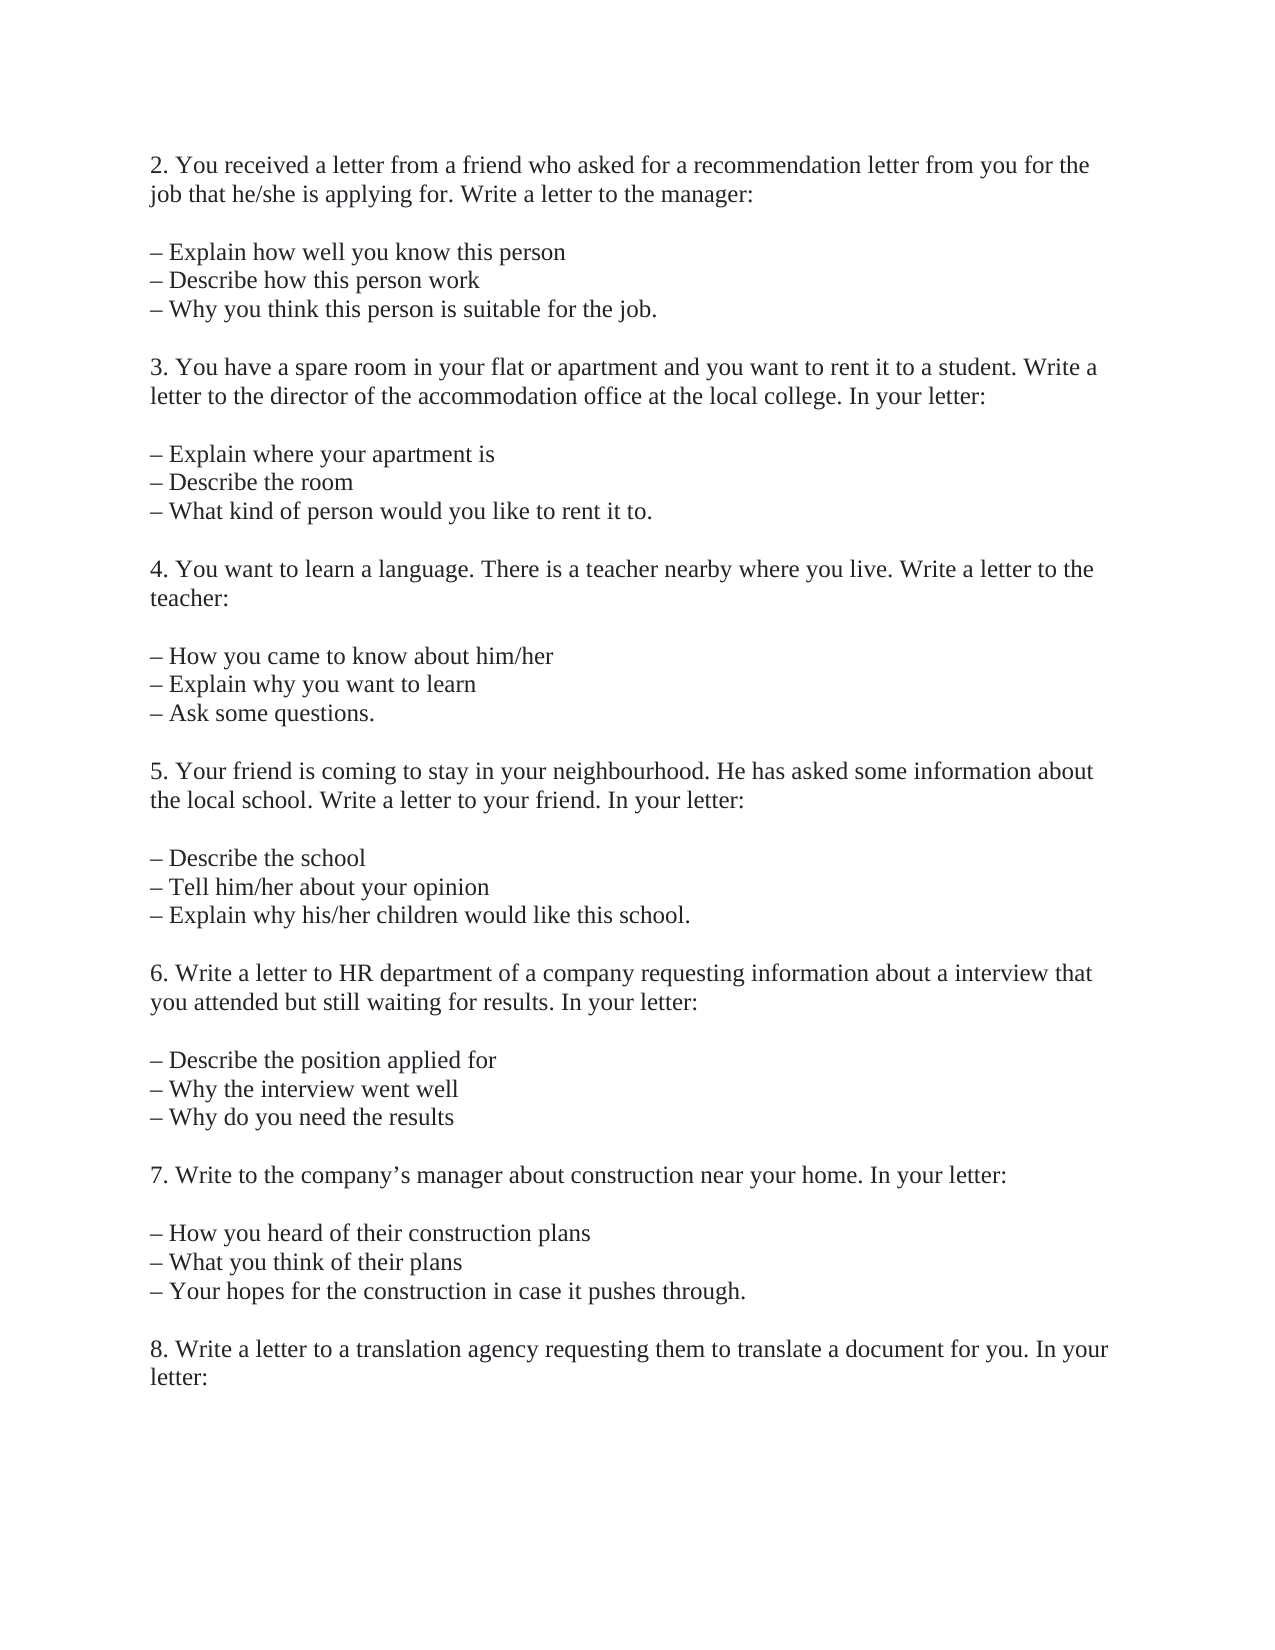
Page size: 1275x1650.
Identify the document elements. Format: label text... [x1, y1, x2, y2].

text – How you came to know about him/her – Explain why you want to learn – Ask some questions. [150, 641, 1125, 727]
text 7. Write to the company’s manager about construction near your home. In your letter: [150, 1160, 1125, 1189]
text – How you heard of their construction plans – What you think of their plans – Your hopes for the construction in case it pushes through. [150, 1218, 1125, 1304]
text – Explain how well you know this person – Describe how this person work – Why you think this person is suitable for the job. [150, 237, 1125, 323]
text 3. You have a spare room in your flat or apartment and you want to rent it to a student. Write a letter to the director of the accommodation office at the local college. In your letter: [150, 352, 1125, 409]
text – Explain where your apartment is – Describe the room – What kind of person would you like to rent it to. [150, 439, 1125, 525]
text 8. Write a letter to a translation agency requesting them to translate a document for you. In your letter: [150, 1334, 1125, 1391]
text 2. You received a letter from a friend who asked for a recommendation letter from you for the job that he/she is applying for. Write a letter to the manager: [150, 150, 1125, 207]
text – Describe the school – Tell him/her about your opinion – Explain why his/her children would like this school. [150, 843, 1125, 929]
text 6. Write a letter to HR department of a company requesting information about a interview that you attended but still waiting for results. In your letter: [150, 958, 1125, 1016]
text – Describe the position applied for – Why the interview went well – Why do you need the results [150, 1045, 1125, 1131]
text 4. You want to learn a language. There is a teacher nearby where you live. Write a letter to the teacher: [150, 554, 1125, 612]
text 5. Your friend is coming to stay in your neighbourhood. He has asked some information about the local school. Write a letter to your friend. In your letter: [150, 756, 1125, 814]
